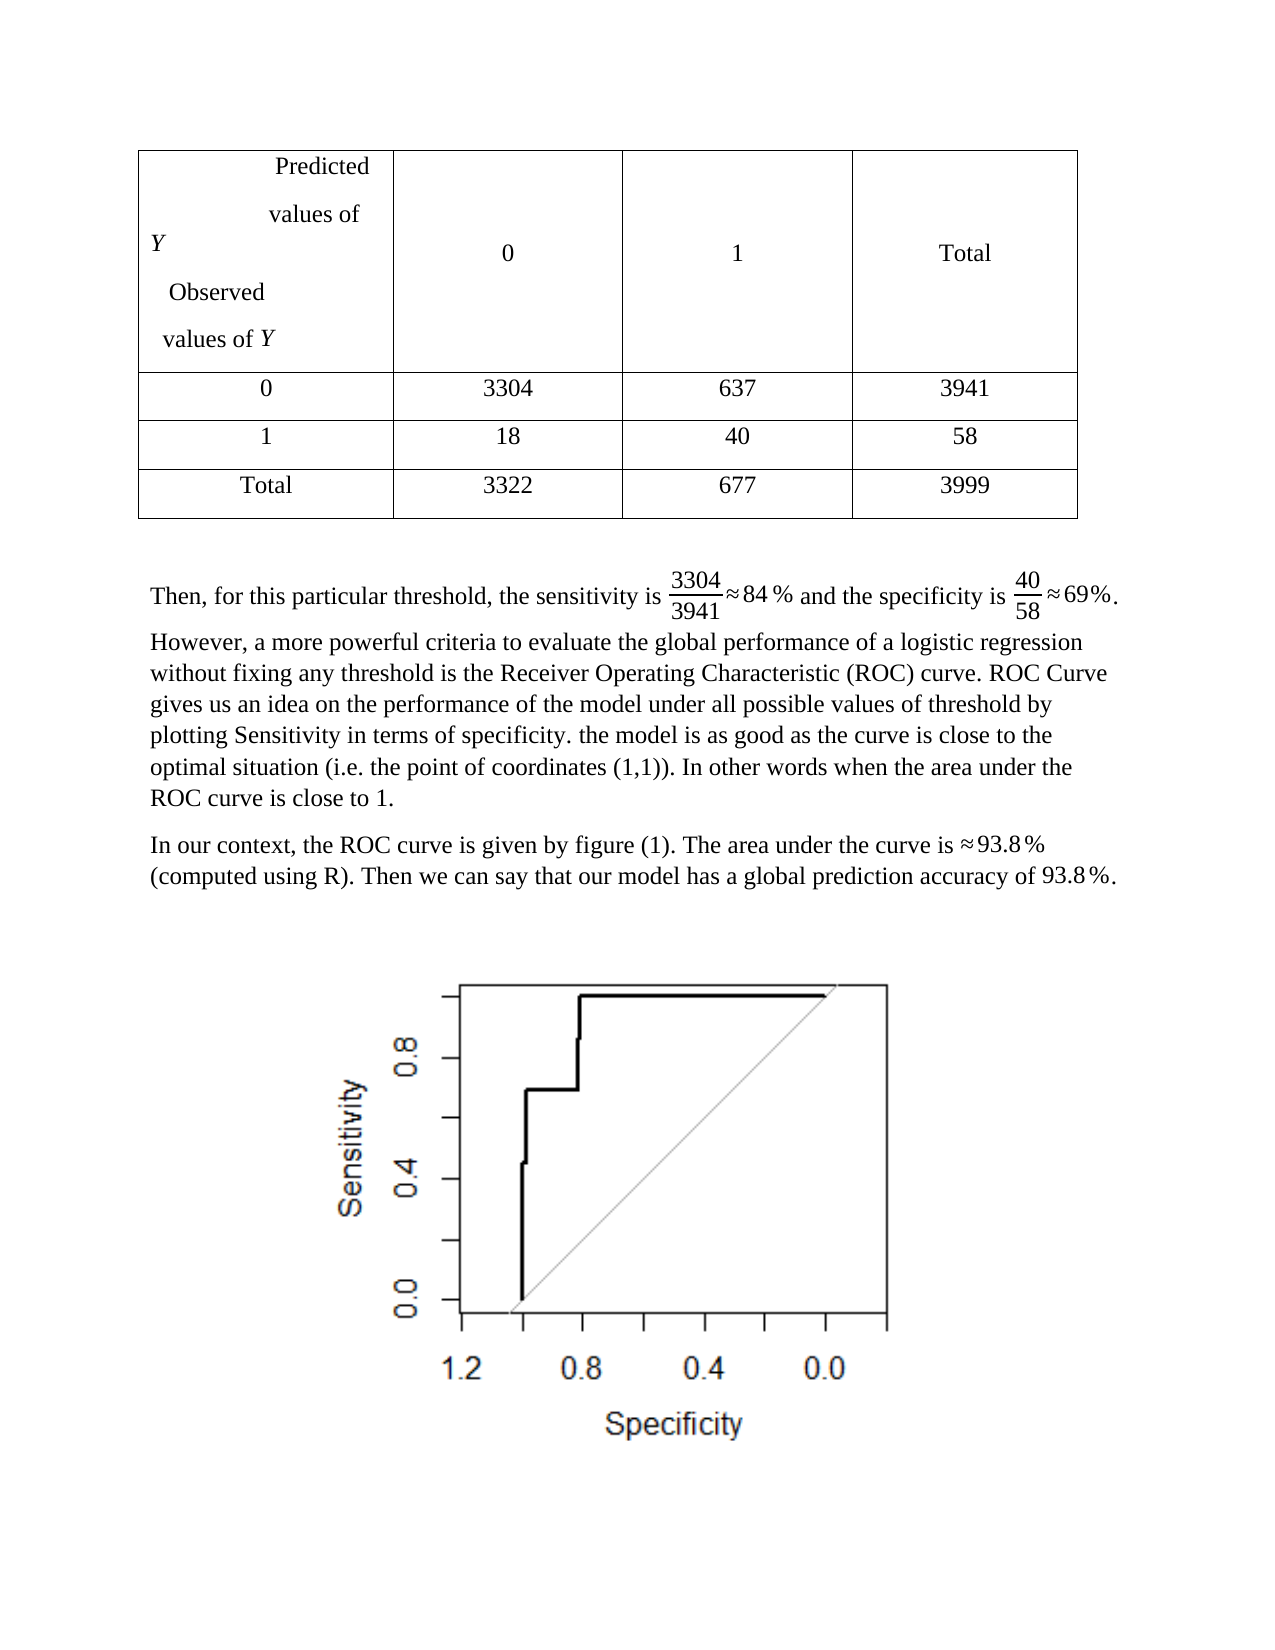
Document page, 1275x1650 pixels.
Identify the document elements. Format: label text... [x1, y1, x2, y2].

text Then, for this particular threshold, the sensitivity is and the specificity is . However, a more powerful criteria to evaluate the global performance of a logistic regression without fixing any threshold is the Receiver Operating Characteristic (ROC) curve. ROC Curve gives us an idea on the performance of the model under all possible values of threshold by plotting Sensitivity in terms of specificity. the model is as good as the curve is close to the optimal situation (i.e. the point of coordinates (1,1)). In other words when the area under the ROC curve is close to 1. [150, 566, 1125, 811]
table_cell 1 [139, 421, 393, 469]
table_cell Total [139, 470, 393, 517]
table_header 1 [623, 151, 852, 372]
table_header 0 [394, 151, 622, 372]
text In our context, the ROC curve is given by figure (1). The area under the curve is (computed using R). Then we can say that our model has a global prediction accuracy of . [150, 830, 1125, 890]
table_cell 3999 [853, 470, 1077, 517]
table_cell 58 [853, 421, 1077, 469]
table_cell 3304 [394, 373, 622, 420]
table_header Predicted values of Observed values of [139, 151, 393, 372]
table_cell 637 [623, 373, 852, 420]
table_cell 18 [394, 421, 622, 469]
table_cell 40 [623, 421, 852, 469]
table_cell 3322 [394, 470, 622, 517]
table_cell 0 [139, 373, 393, 420]
table_cell 677 [623, 470, 852, 517]
picture [310, 909, 965, 1464]
table_cell 3941 [853, 373, 1077, 420]
table_header Total [853, 151, 1077, 372]
